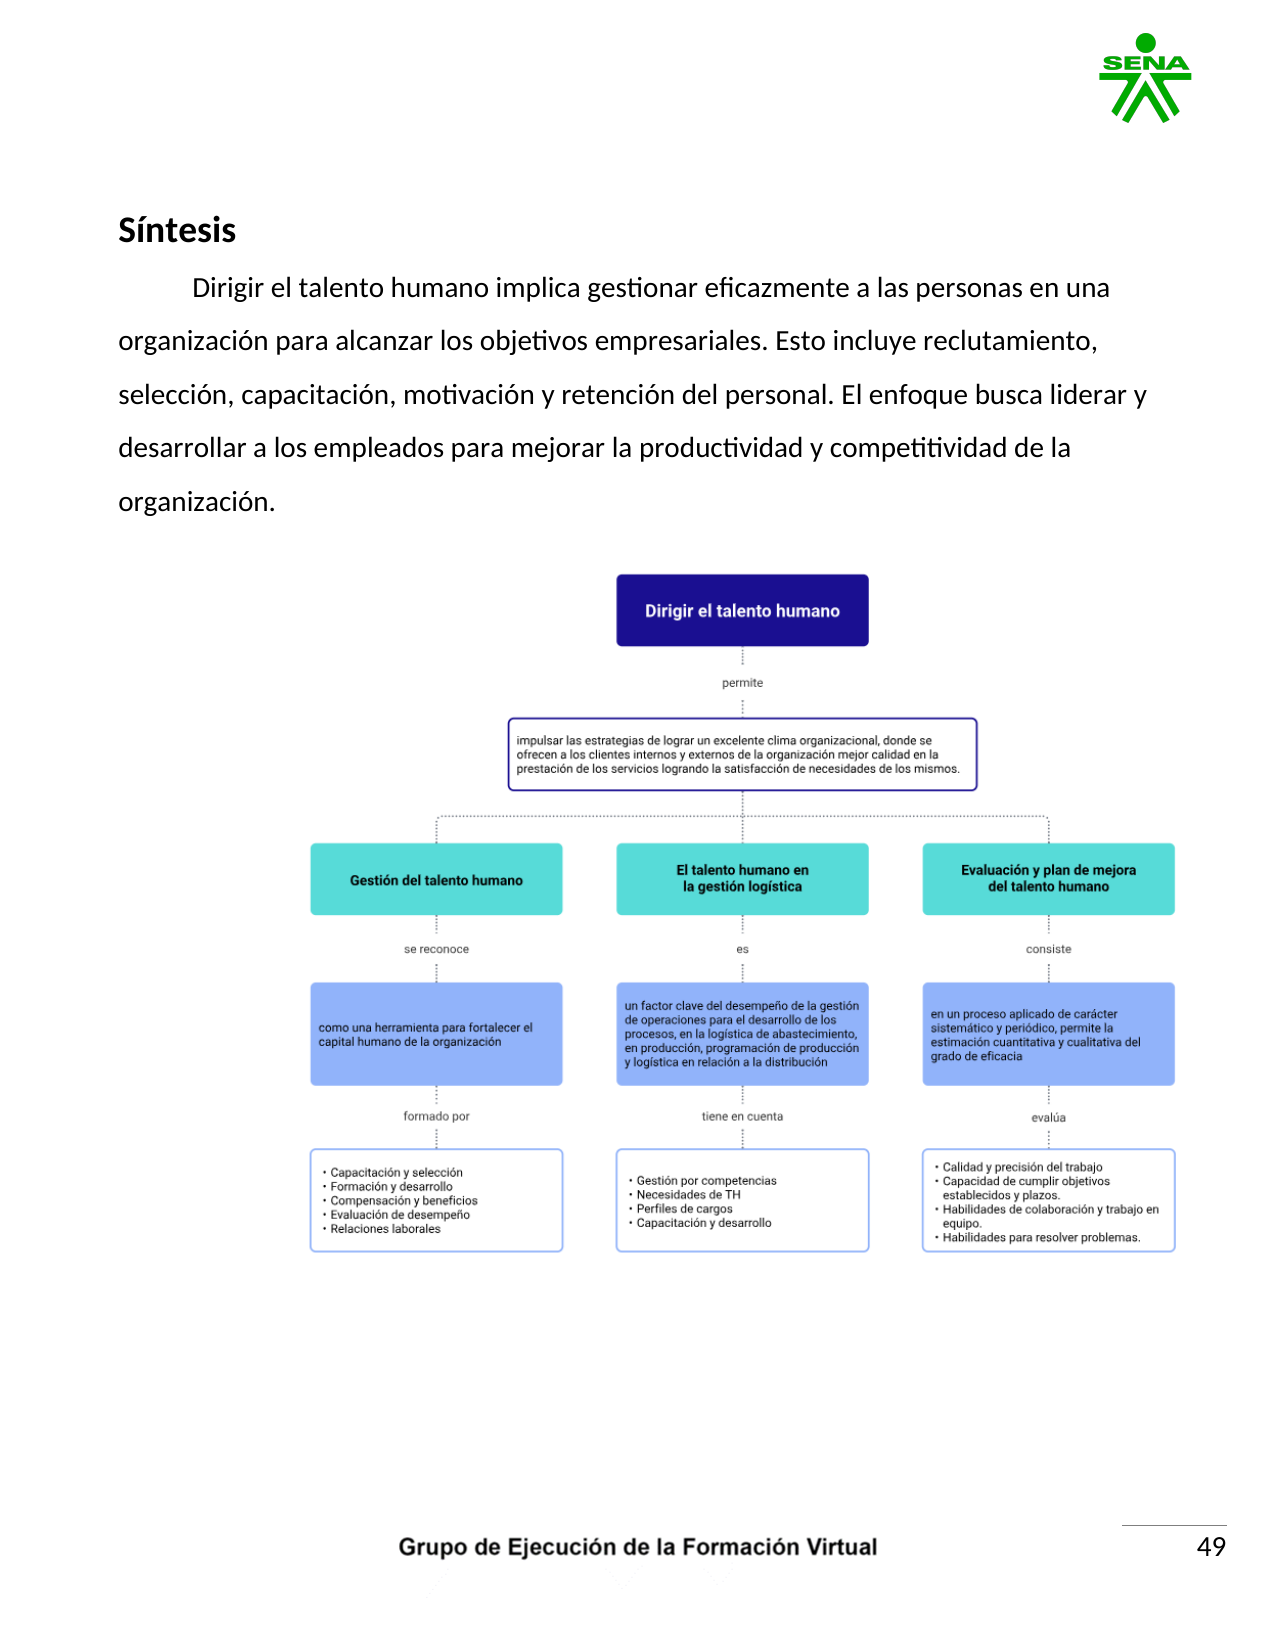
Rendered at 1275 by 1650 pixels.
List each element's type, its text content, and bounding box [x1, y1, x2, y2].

picture [1099, 33, 1192, 123]
text Síntesis [118, 206, 1157, 252]
picture [192, 552, 1231, 1321]
text Dirigir el talento humano implica gestionar eficazmente a las personas en una organización para alcanzar los objetivos empresariales. Esto incluye reclutamiento, selección, capacitación, motivación y retención del personal. El enfoque busca liderar y desarrollar a los empleados para mejorar la productividad y competitividad de la organización. [118, 269, 1157, 518]
picture [0, 1486, 1275, 1598]
